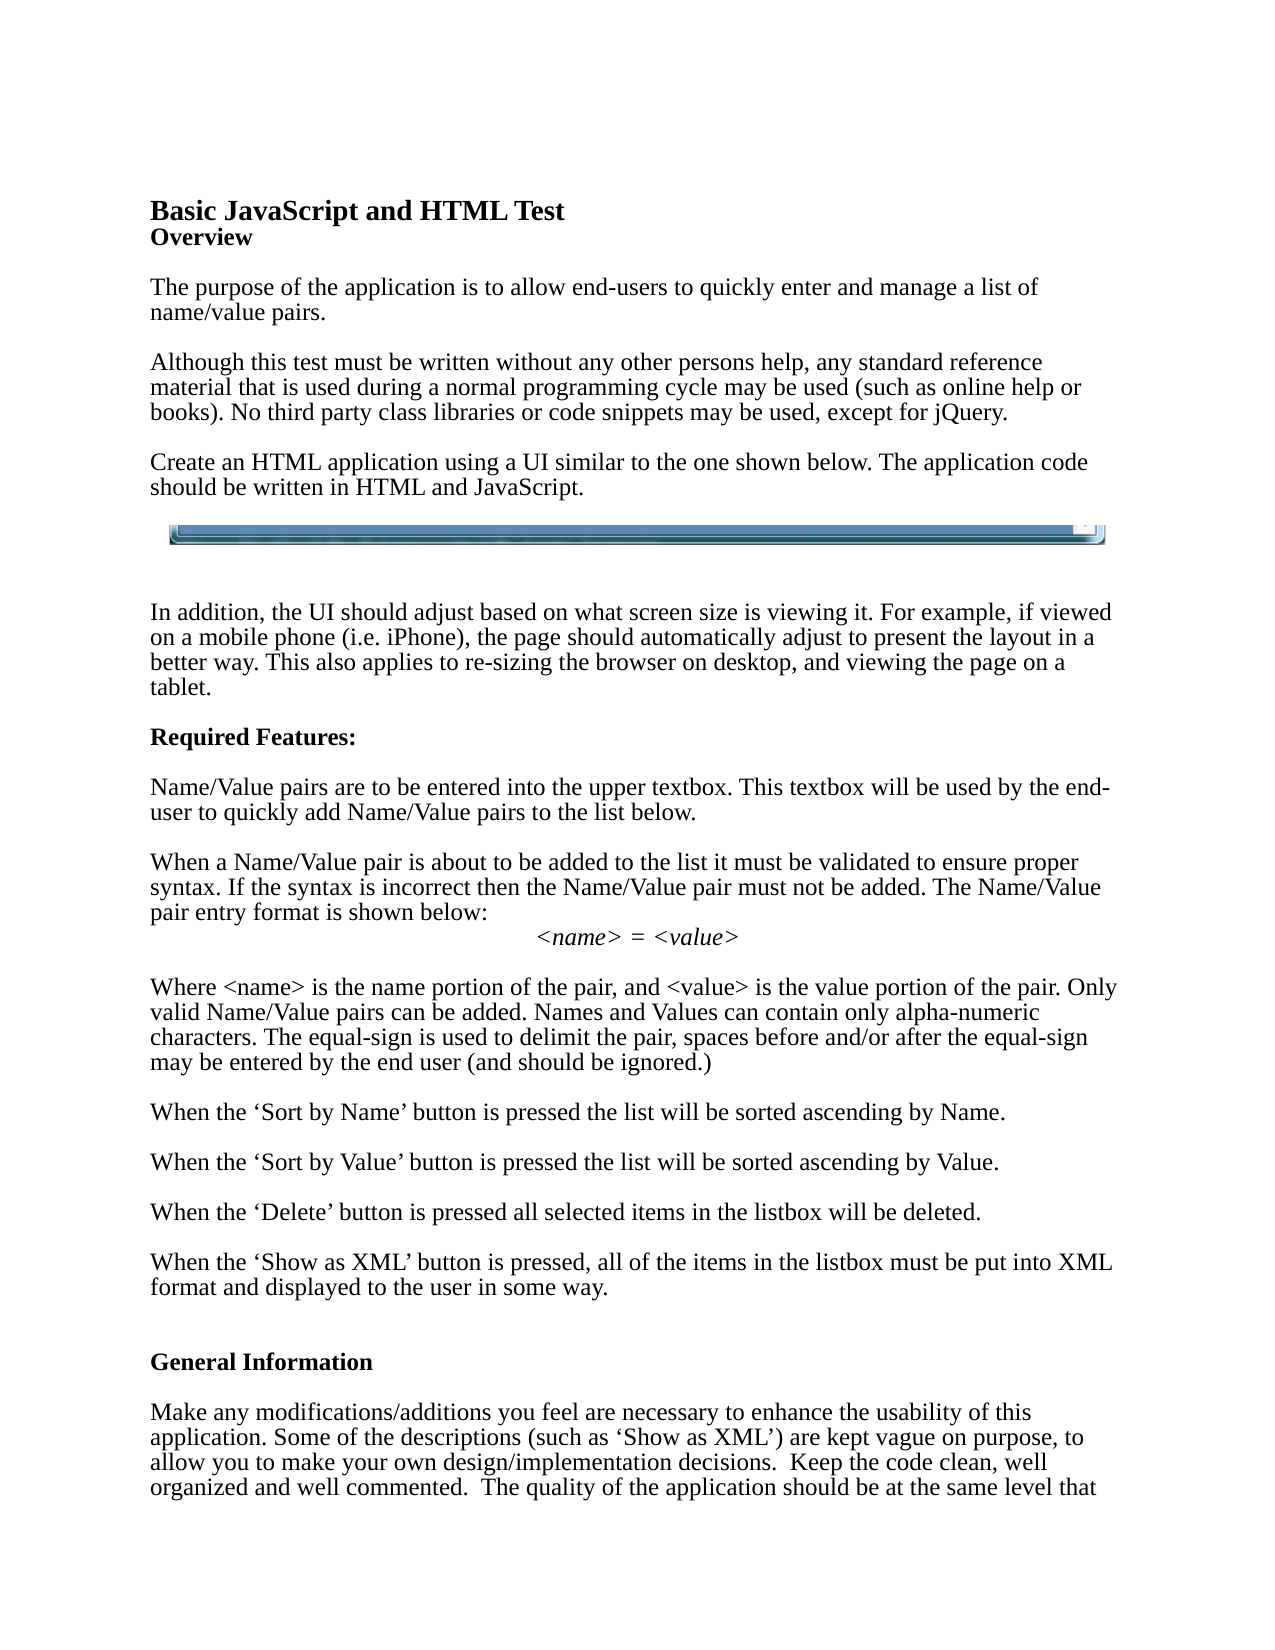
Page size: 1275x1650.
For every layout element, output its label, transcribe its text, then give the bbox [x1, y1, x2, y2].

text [150, 1400, 1125, 1500]
text In addition, the UI should adjust based on what screen size is viewing it. For example, if viewed on a mobile phone (i.e. iPhone), the page should automatically adjust to present the layout in a better way. This also applies to re-sizing the browser on desktop, and viewing the page on a tablet. [150, 600, 1125, 700]
text When the ‘Sort by Name’ button is pressed the list will be sorted ascending by Name. [150, 1100, 1125, 1125]
text The purpose of the application is to allow end-users to quickly enter and manage a list of name/value pairs. [150, 275, 1125, 325]
text <name> = <value> [150, 925, 1125, 950]
text Although this test must be written without any other persons help, any standard reference material that is used during a normal programming cycle may be used (such as online help or books). No third party class libraries or code snippets may be used, except for jQuery. [150, 350, 1125, 425]
text When a Name/Value pair is about to be added to the list it must be validated to ensure proper syntax. If the syntax is incorrect then the Name/Value pair must not be added. The Name/Value pair entry format is shown below: [150, 850, 1125, 925]
text When the ‘Sort by Value’ button is pressed the list will be sorted ascending by Value. [150, 1150, 1125, 1175]
text Basic JavaScript and HTML Test [150, 200, 1125, 225]
text Required Features: [150, 725, 1125, 750]
text When the ‘Delete’ button is pressed all selected items in the listbox will be deleted. [150, 1200, 1125, 1225]
text Create an HTML application using a UI similar to the one shown below. The application code should be written in HTML and JavaScript. [150, 450, 1125, 500]
text Where <name> is the name portion of the pair, and <value> is the value portion of the pair. Only valid Name/Value pairs can be added. Names and Values can contain only alpha-numeric characters. The equal-sign is used to delimit the pair, spaces before and/or after the equal-sign may be entered by the end user (and should be ignored.) [150, 975, 1125, 1075]
text Name/Value pairs are to be entered into the upper textbox. This textbox will be used by the end-user to quickly add Name/Value pairs to the list below. [150, 775, 1125, 825]
text Overview [150, 225, 1125, 250]
text When the ‘Show as XML’ button is pressed, all of the items in the listbox must be put into XML format and displayed to the user in some way. [150, 1250, 1125, 1300]
text General Information [150, 1350, 1125, 1375]
